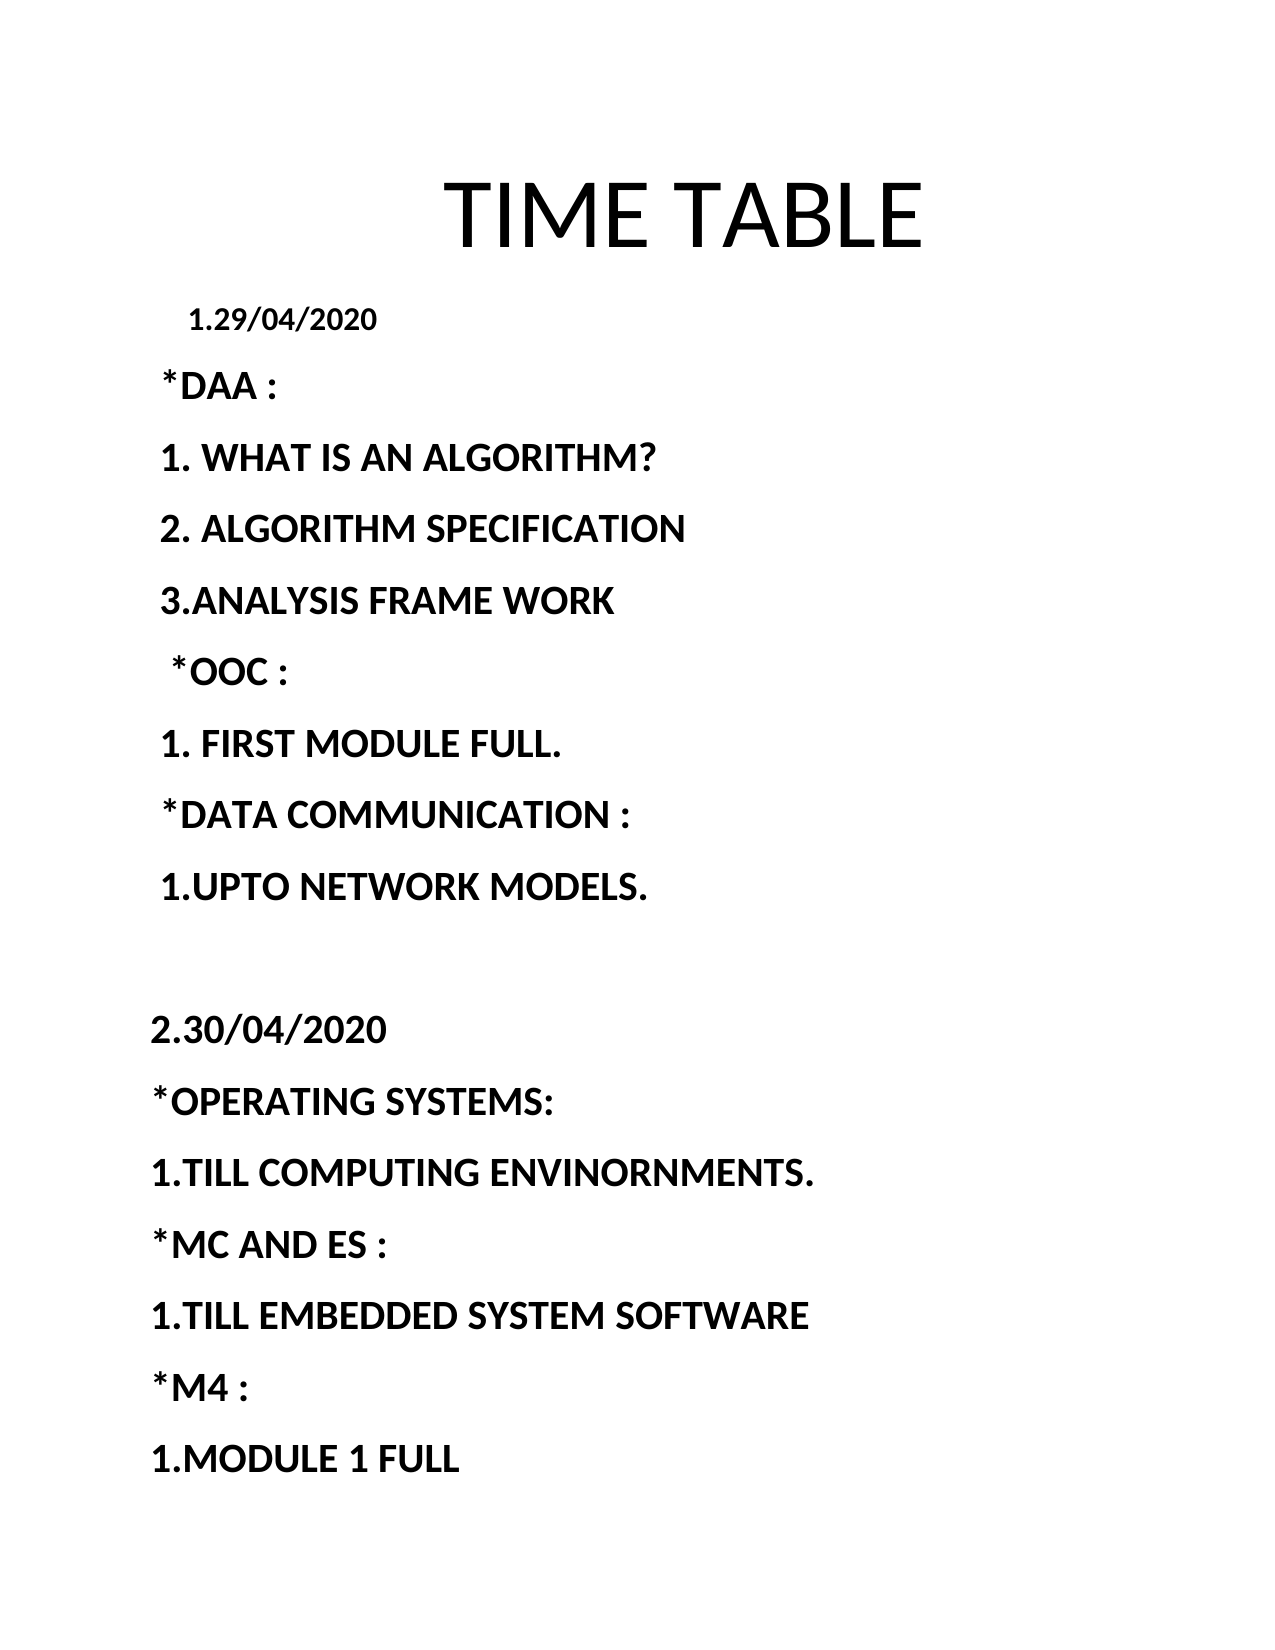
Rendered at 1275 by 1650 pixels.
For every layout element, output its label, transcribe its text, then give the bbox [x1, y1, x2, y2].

text *DAA : [150, 359, 1125, 410]
text 1.MODULE 1 FULL [150, 1432, 1125, 1483]
text TIME TABLE [150, 150, 1125, 272]
text 3.ANALYSIS FRAME WORK [150, 574, 1125, 624]
text 1.TILL EMBEDDED SYSTEM SOFTWARE [150, 1289, 1125, 1340]
text 1. WHAT IS AN ALGORITHM? [150, 431, 1125, 481]
text *M4 : [150, 1361, 1125, 1412]
text 2.30/04/2020 [150, 1003, 1125, 1054]
text *MC AND ES : [150, 1218, 1125, 1269]
text 1.UPTO NETWORK MODELS. [150, 860, 1125, 911]
text *OOC : [150, 645, 1125, 696]
text *OPERATING SYSTEMS: [150, 1075, 1125, 1126]
text 2. ALGORITHM SPECIFICATION [150, 502, 1125, 553]
text 1.TILL COMPUTING ENVINORNMENTS. [150, 1146, 1125, 1197]
text 1.29/04/2020 [187, 298, 1125, 339]
text 1. FIRST MODULE FULL. [150, 717, 1125, 768]
text *DATA COMMUNICATION : [150, 788, 1125, 839]
